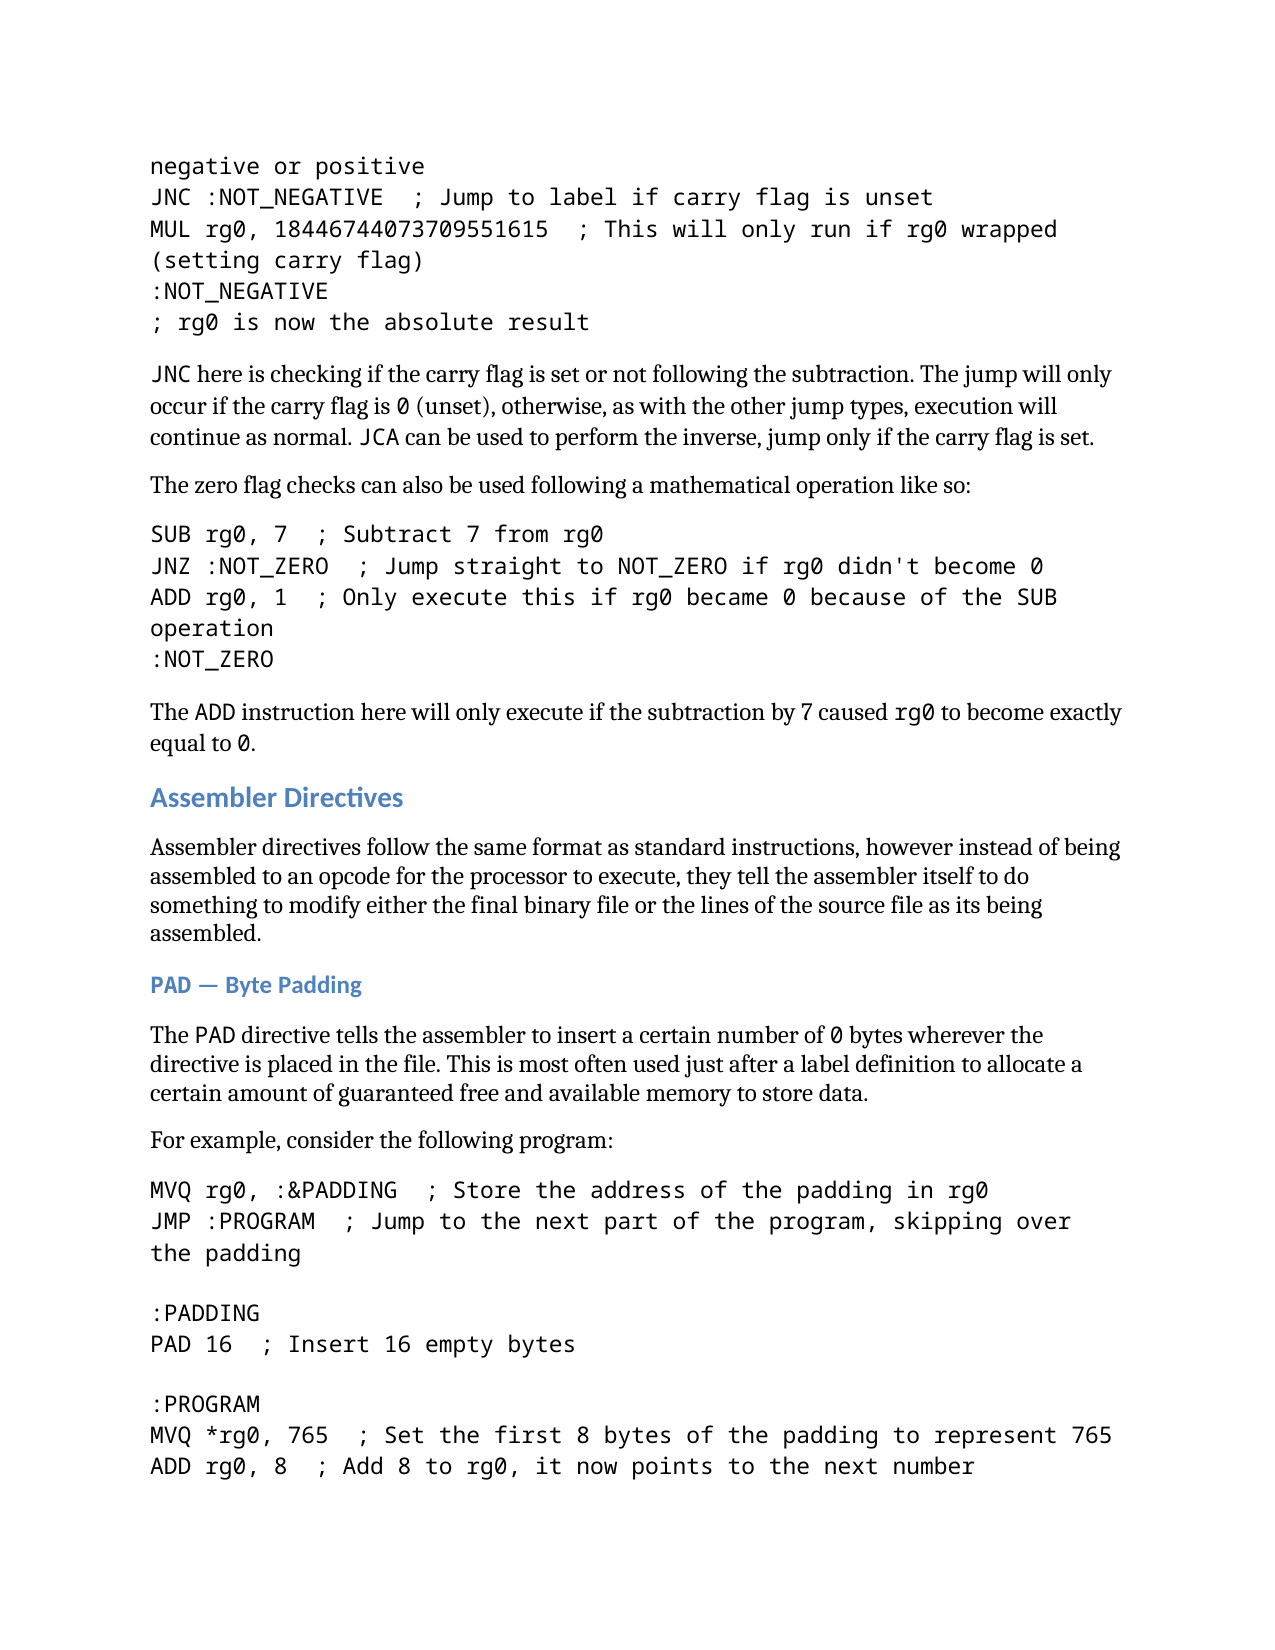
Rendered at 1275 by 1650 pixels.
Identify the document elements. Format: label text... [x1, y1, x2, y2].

text The PAD directive tells the assembler to insert a certain number of 0 bytes wherever the directive is placed in the file. This is most often used just after a label definition to allocate a certain amount of guaranteed free and available memory to store data. [150, 1019, 1125, 1108]
text JNC here is checking if the carry flag is set or not following the subtraction. The jump will only occur if the carry flag is 0 (unset), otherwise, as with the other jump types, execution will continue as normal. JCA can be used to perform the inverse, jump only if the carry flag is set. [150, 358, 1125, 452]
text For example, consider the following program: [150, 1126, 1125, 1155]
subtitle PAD — Byte Padding [150, 969, 1125, 1000]
text The ADD instruction here will only execute if the subtraction by 7 caused rg0 to become exactly equal to 0. [150, 695, 1125, 758]
text Assembler directives follow the same format as standard instructions, however instead of being assembled to an opcode for the processor to execute, they tell the assembler itself to do something to modify either the final binary file or the lines of the source file as its being assembled. [150, 833, 1125, 948]
text SUB rg0, 7 ; Subtract 7 from rg0 JNZ :NOT_ZERO ; Jump straight to NOT_ZERO if rg0 didn't become 0 ADD rg0, 1 ; Only execute this if rg0 became 0 because of the SUB operation :NOT_ZERO [150, 518, 1125, 674]
subtitle Assembler Directives [150, 779, 1125, 814]
text The zero flag checks can also be used following a mathematical operation like so: [150, 471, 1125, 499]
